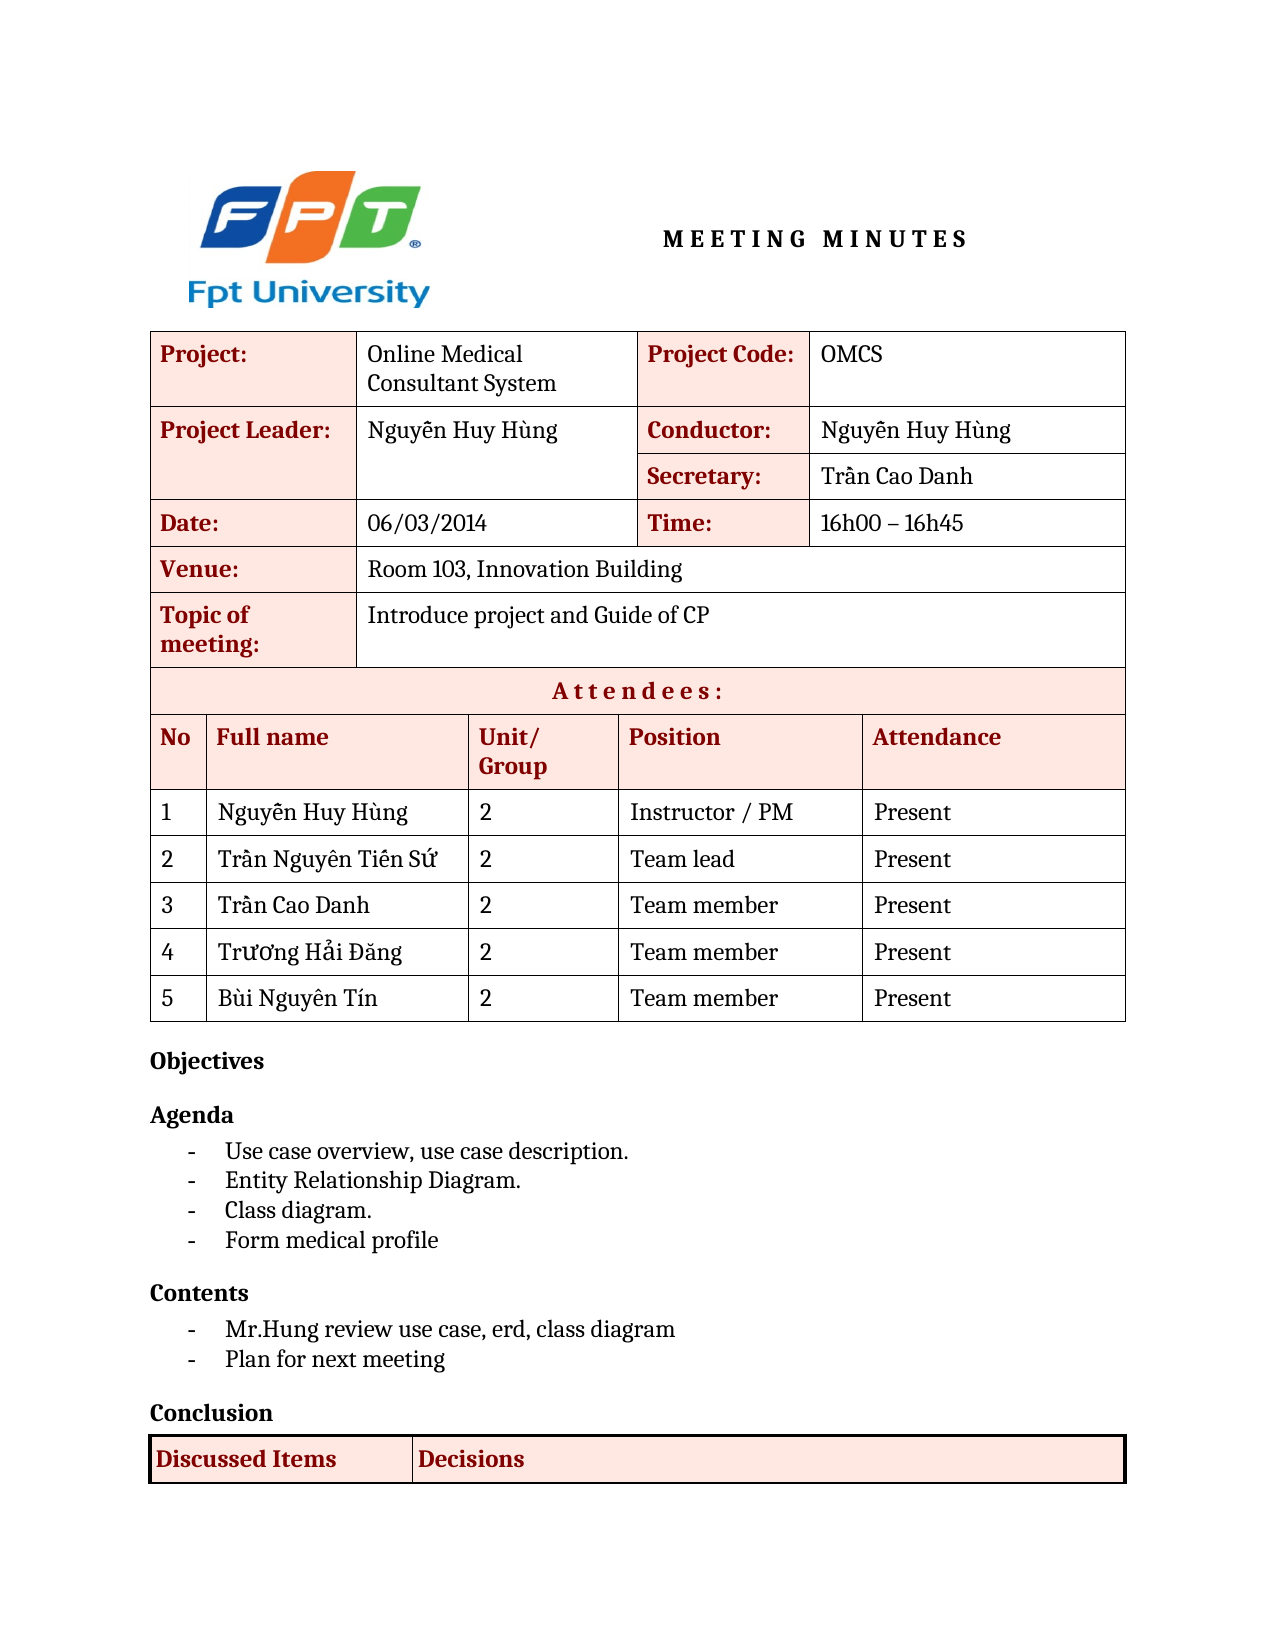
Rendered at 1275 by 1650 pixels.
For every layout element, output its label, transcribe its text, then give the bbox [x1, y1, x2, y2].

list Form medical profile [187, 1225, 1125, 1254]
list Plan for next meeting [187, 1344, 1125, 1373]
table_cell Full name [207, 715, 468, 789]
table_cell 2 [469, 976, 618, 1021]
list Entity Relationship Diagram. [187, 1166, 1125, 1195]
table_cell 2 [151, 836, 206, 882]
table_cell 4 [151, 929, 206, 975]
table_cell Project: [151, 332, 356, 406]
table_cell OMCS [810, 332, 1125, 406]
table_cell Topic of meeting: [151, 593, 356, 667]
subtitle Agenda [150, 1101, 1125, 1130]
subtitle Conclusion [150, 1398, 1125, 1427]
table_header Decisions [413, 1437, 1123, 1482]
list Class diagram. [187, 1195, 1125, 1225]
table_cell 2 [469, 929, 618, 975]
table_cell Unit/Group [469, 715, 618, 789]
table_cell Date: [151, 500, 356, 546]
table_cell Time: [638, 500, 809, 546]
table_cell Present [863, 790, 1125, 835]
subtitle Contents [150, 1279, 1125, 1308]
table_cell Bùi Nguyên Tín [207, 976, 468, 1021]
table_cell No [151, 715, 206, 789]
table_cell Present [863, 929, 1125, 975]
table_cell Online Medical Consultant System [357, 332, 637, 406]
table_cell Trần Cao Danh [207, 883, 468, 928]
table_cell Room 103, Innovation Building [357, 547, 1125, 592]
table_cell Instructor / PM [619, 790, 862, 835]
table_header [150, 150, 1125, 331]
table_cell 06/03/2014 [357, 500, 637, 546]
picture [189, 171, 430, 308]
table_cell Nguyễn Huy Hùng [207, 790, 468, 835]
table_cell Present [863, 976, 1125, 1021]
table_cell Trần Cao Danh [810, 454, 1125, 499]
table_cell Position [619, 715, 862, 789]
table_cell Project Leader: [151, 407, 356, 499]
table_cell Team lead [619, 836, 862, 882]
table_cell Trương Hải Đăng [207, 929, 468, 975]
list Mr.Hung review use case, erd, class diagram [187, 1314, 1125, 1344]
table_cell 2 [469, 790, 618, 835]
table_cell Introduce project and Guide of CP [357, 593, 1125, 667]
table_cell Nguyễn Huy Hùng [810, 407, 1125, 453]
table_cell Nguyễn Huy Hùng [357, 407, 637, 499]
table_cell Conductor: [638, 407, 809, 453]
table_cell Team member [619, 883, 862, 928]
table_header Discussed Items [152, 1437, 412, 1482]
table_cell Team member [619, 929, 862, 975]
table_cell Trần Nguyên Tiến Sứ [207, 836, 468, 882]
subtitle Objectives [150, 1047, 1125, 1076]
table_cell 2 [469, 883, 618, 928]
table_cell Present [863, 836, 1125, 882]
table_cell Attendance [863, 715, 1125, 789]
table_cell Secretary: [638, 454, 809, 499]
table_cell Present [863, 883, 1125, 928]
table_cell 16h00 – 16h45 [810, 500, 1125, 546]
table_cell Venue: [151, 547, 356, 592]
table_cell 3 [151, 883, 206, 928]
list Use case overview, use case description. [187, 1136, 1125, 1166]
table_cell 5 [151, 976, 206, 1021]
table_cell Project Code: [638, 332, 809, 406]
table_cell Team member [619, 976, 862, 1021]
table_cell 1 [151, 790, 206, 835]
table_cell 2 [469, 836, 618, 882]
table_cell A t t e n d e e s : [151, 668, 1125, 714]
